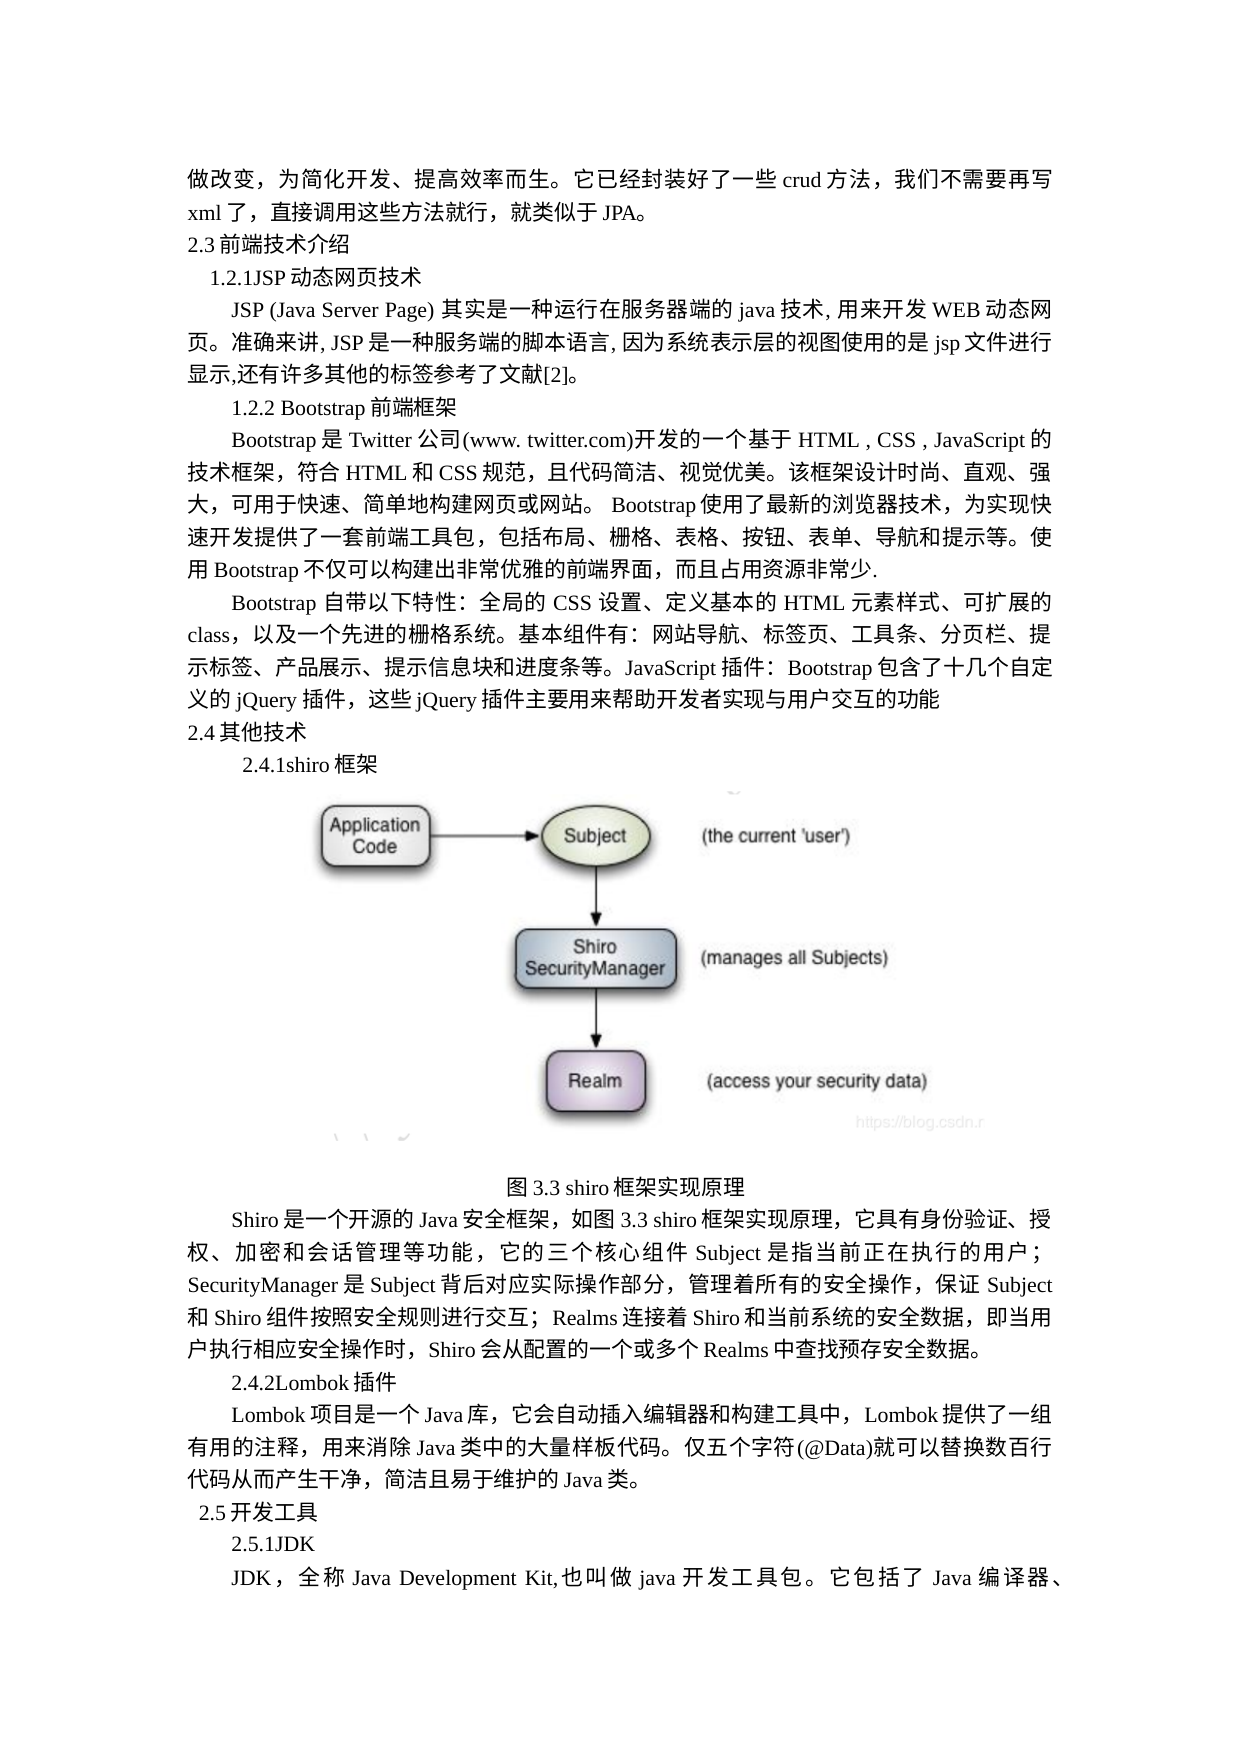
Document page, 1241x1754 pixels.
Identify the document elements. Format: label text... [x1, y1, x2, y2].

text Bootstrap 自带以下特性：全局的 CSS 设置、定义基本的 HTML 元素样式、可扩展的 class，以及一个先进的栅格系统。基本组件有：网站导航、标签页、工具条、分页栏、提示标签、产品展示、提示信息块和进度条等。JavaScript 插件：Bootstrap 包含了十几个自定义的 jQuery 插件，这些jQuery插件主要用来帮助开发者实现与用户交互的功能 [187, 584, 1053, 714]
text 1.2.2 Bootstrap前端框架 [187, 389, 1053, 422]
text Mybatis-Plus（简称MP）是一个 Mybatis 的增强工具，在 Mybatis 的基础上只做增强不做改变，为简化开发、提高效率而生。它已经封装好了一些crud方法，我们不需要再写xml了，直接调用这些方法就行，就类似于JPA。 [187, 162, 1053, 227]
text JDK，全称Java Development Kit,也叫做java开发工具包。它包括了Java编译器、JVM、不计其数的Java工具以及Java基础API里面的Java类库和Java的语言规范。有了JDK再加上一个编辑器(比如Eclipse等等) ，就可以使用java语言写程序。 [187, 1559, 1053, 1592]
text 2.5.1JDK [187, 1527, 1053, 1559]
text Bootstrap是Twitter公司(www. twitter.com)开发的一个基于HTML , CSS , JavaScript的技术框架，符合HTML和 CSS规范，且代码简洁、视觉优美。该框架设计时尚、直观、强大，可用于快速、简单地构建网页或网站。 Bootstrap使用了最新的浏览器技术，为实现快速开发提供了一套前端工具包，包括布局、栅格、表格、按钮、表单、导航和提示等。使用Bootstrap不仅可以构建出非常优雅的前端界面，而且占用资源非常少. [187, 422, 1053, 584]
text Lombok项目是一个Java库，它会自动插入编辑器和构建工具中，Lombok提供了一组有用的注释，用来消除Java类中的大量样板代码。仅五个字符(@Data)就可以替换数百行代码从而产生干净，简洁且易于维护的Java类。 [187, 1397, 1053, 1494]
text 2.5开发工具 [187, 1494, 1053, 1527]
text JSP (Java Server Page) 其实是一种运行在服务器端的java技术, 用来开发WEB动态网页。准确来讲, JSP是一种服务端的脚本语言, 因为系统表示层的视图使用的是jsp文件进行显示,还有许多其他的标签参考了文献[2]。 [187, 292, 1053, 389]
text 图3.3 shiro框架实现原理 [187, 1169, 1053, 1202]
text 2.4.1shiro框架 [187, 747, 1053, 779]
picture [255, 779, 985, 1148]
text 2.4其他技术 [187, 714, 1053, 747]
text 2.4.2Lombok插件 [187, 1364, 1053, 1397]
text 1.2.1JSP动态网页技术 [187, 259, 1053, 292]
text 2.3前端技术介绍 [187, 227, 1053, 259]
